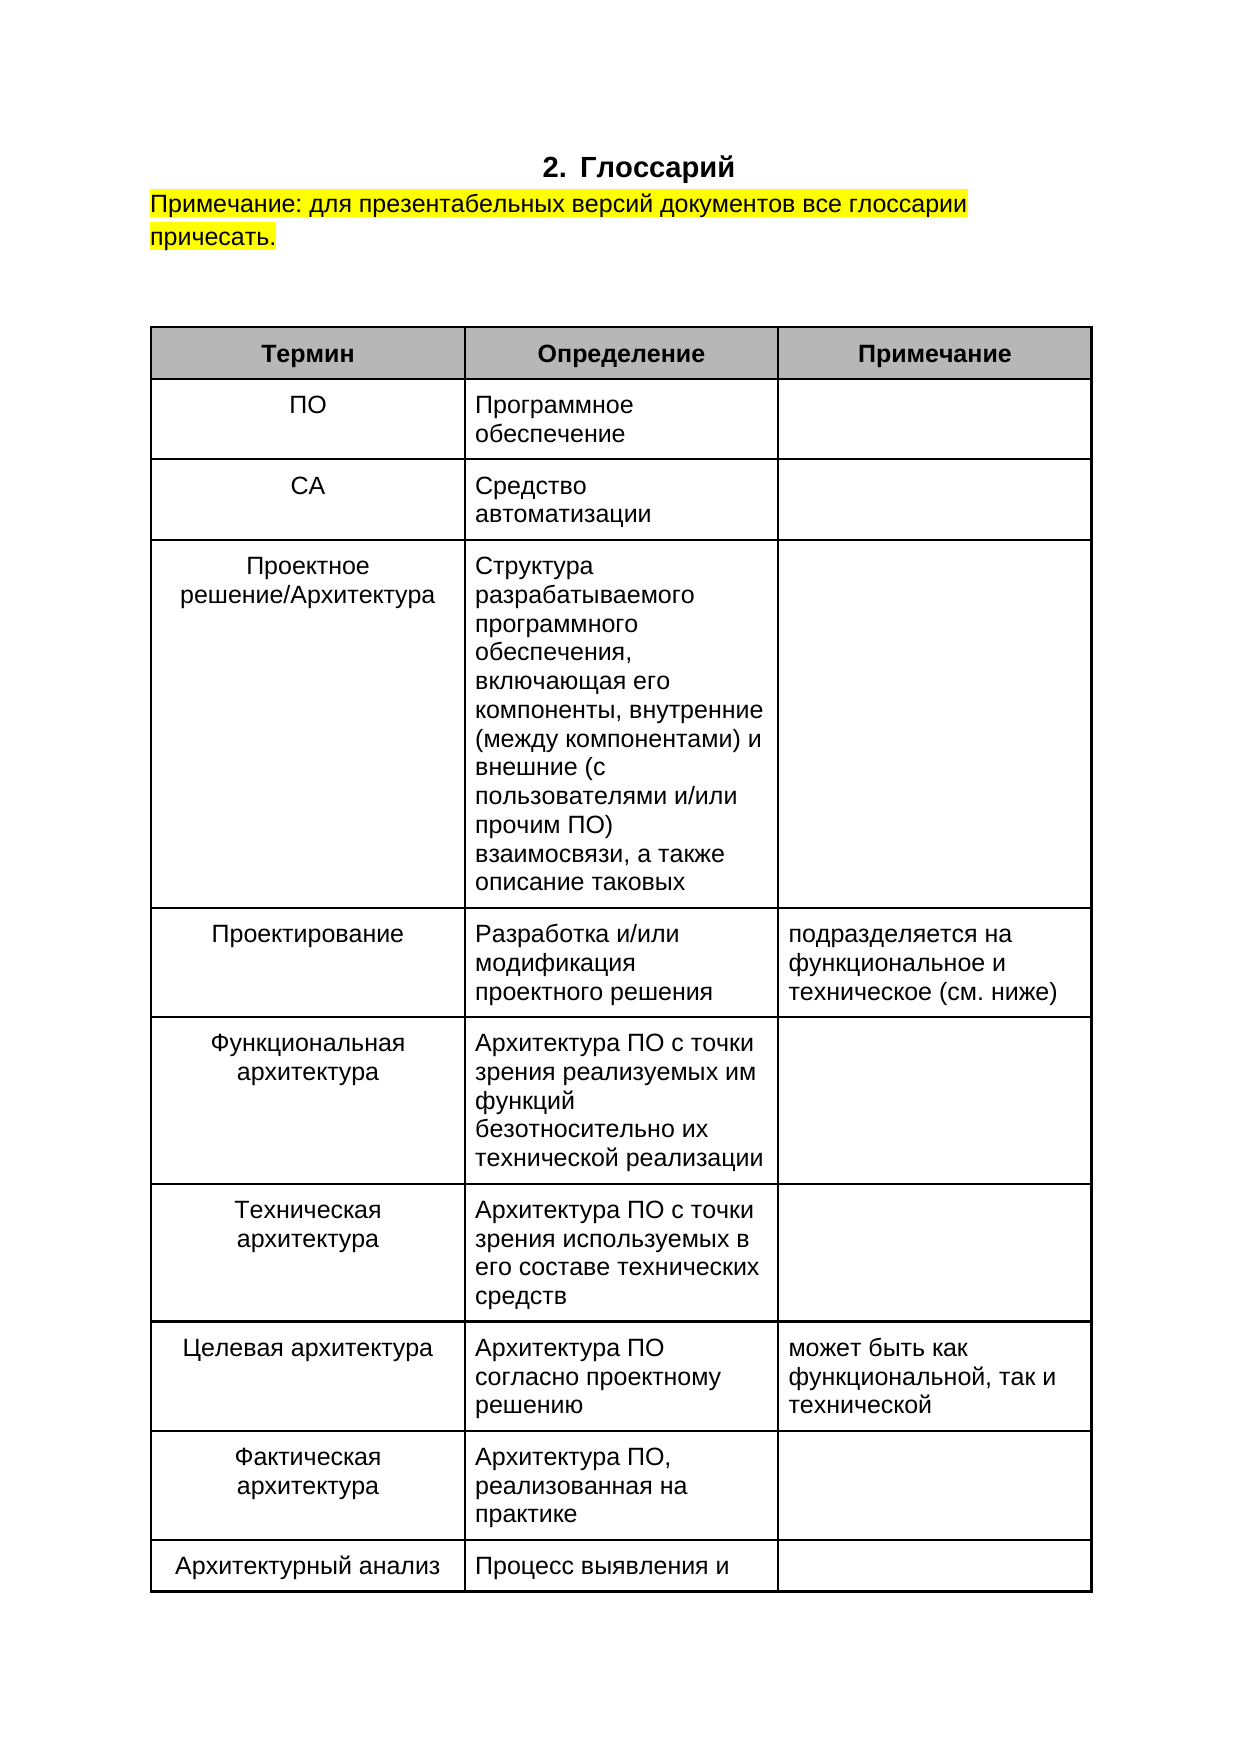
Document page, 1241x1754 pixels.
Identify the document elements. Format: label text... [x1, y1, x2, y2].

table_cell подразделяется на функциональное и техническое (см. ниже) [779, 909, 1090, 1016]
table_cell ПО [152, 380, 464, 458]
table_header Термин [152, 328, 464, 378]
table_cell Структура разрабатываемого программного обеспечения, включающая его компоненты, внутренние (между компонентами) и внешние (с пользователями и/или прочим ПО) взаимосвязи, а также описание таковых [466, 541, 777, 907]
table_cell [152, 1541, 464, 1590]
table_cell Архитектура ПО, реализованная на практике [466, 1432, 777, 1539]
table_cell [779, 541, 1090, 907]
table_cell Функциональная архитектура [152, 1018, 464, 1182]
table_cell Целевая архитектура [152, 1323, 464, 1429]
table_cell Архитектура ПО с точки зрения используемых в его составе технических средств [466, 1185, 777, 1320]
table_cell [779, 1018, 1090, 1182]
table_cell Техническая архитектура [152, 1185, 464, 1320]
table_cell Средство автоматизации [466, 460, 777, 539]
table_cell может быть как функциональной, так и технической [779, 1323, 1090, 1429]
table_cell [779, 1432, 1090, 1539]
table_cell [779, 1185, 1090, 1320]
table_cell Архитектура ПО согласно проектному решению [466, 1323, 777, 1429]
table_cell [779, 460, 1090, 539]
list Глоссарий [187, 150, 1090, 183]
table_cell Проектное решение/Архитектура [152, 541, 464, 907]
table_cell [466, 1541, 777, 1590]
table_header Определение [466, 328, 777, 378]
table_cell Проектирование [152, 909, 464, 1016]
table_cell [779, 380, 1090, 458]
table_cell Разработка и/или модификация проектного решения [466, 909, 777, 1016]
table_cell СА [152, 460, 464, 539]
table_cell [779, 1541, 1090, 1590]
table_cell Фактическая архитектура [152, 1432, 464, 1539]
table_cell Программное обеспечение [466, 380, 777, 458]
table_header Примечание [779, 328, 1090, 378]
table_cell Архитектура ПО с точки зрения реализуемых им функций безотносительно их технической реализации [466, 1018, 777, 1182]
text Примечание: для презентабельных версий документов все глоссарии причесать. [150, 188, 1090, 250]
